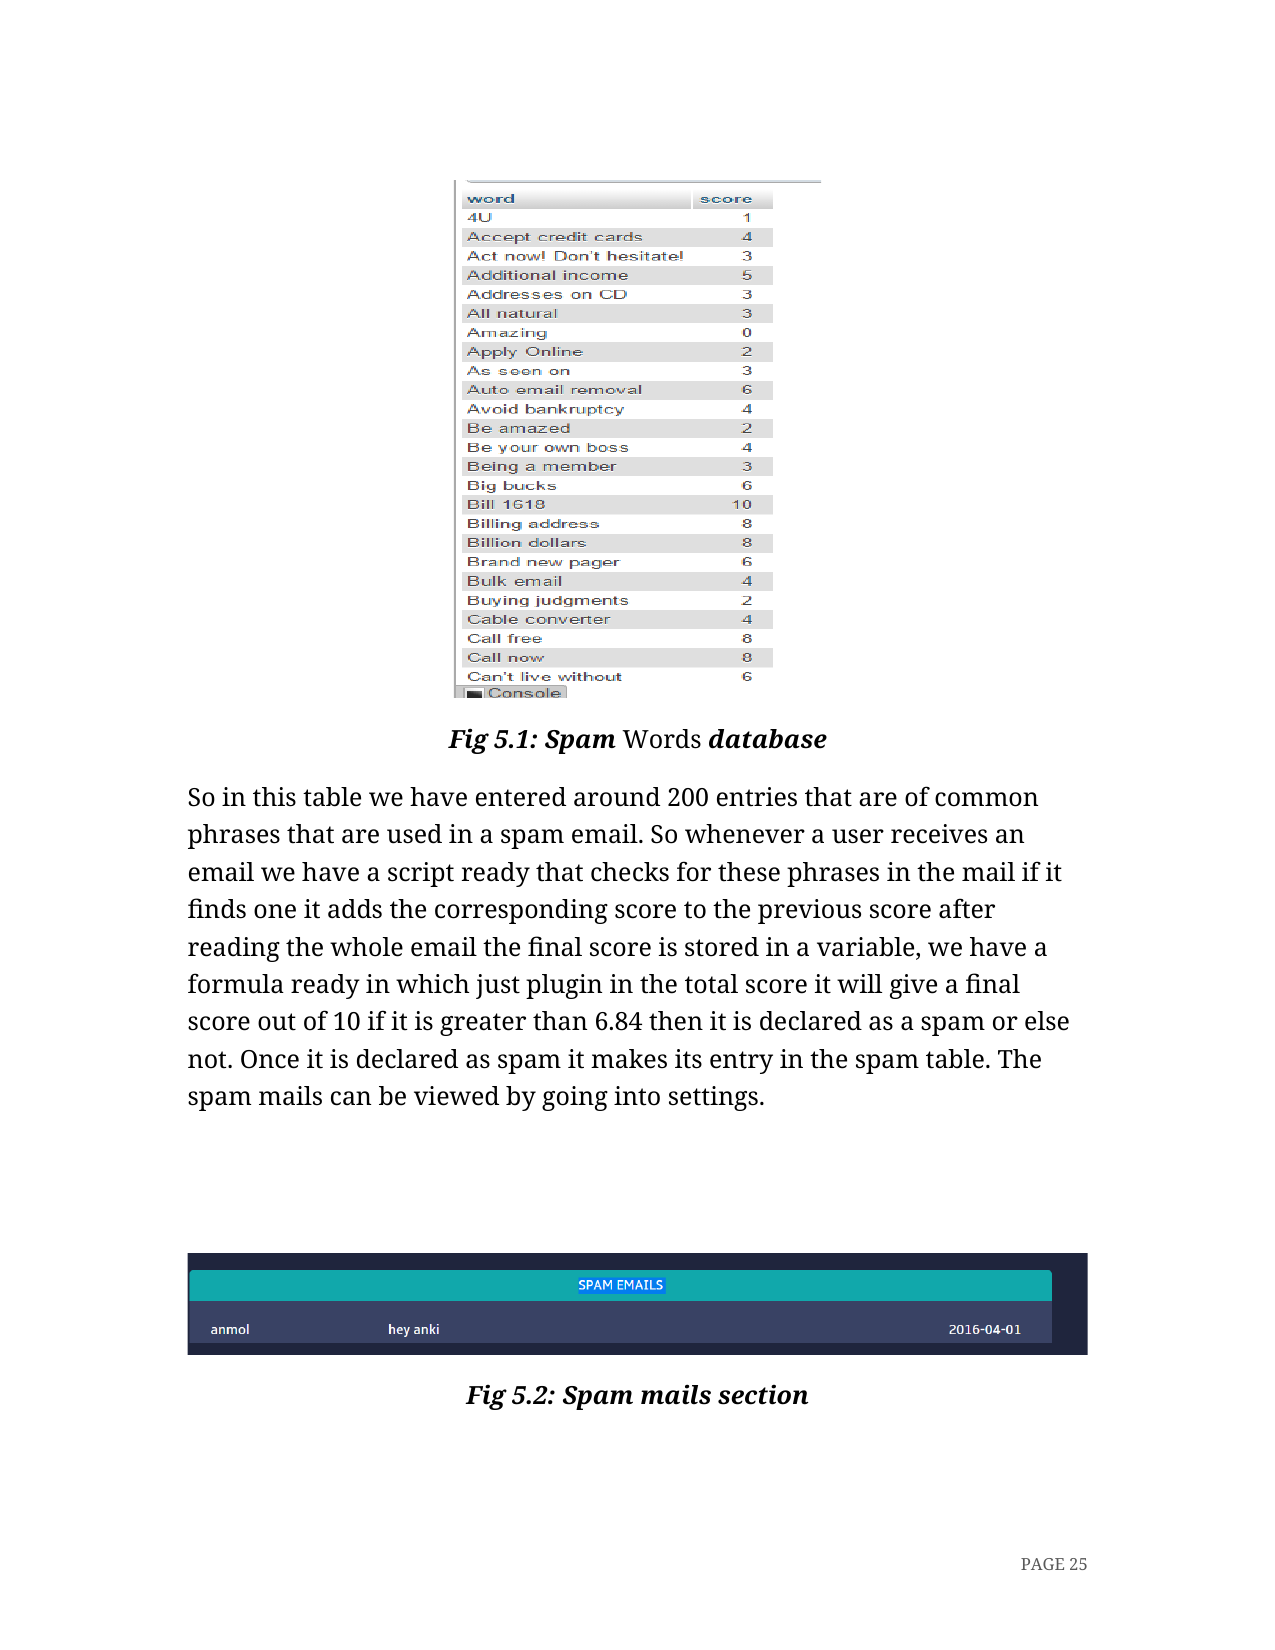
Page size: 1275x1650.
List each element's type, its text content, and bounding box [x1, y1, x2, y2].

text Fig 5.2: Spam mails section [187, 1378, 1087, 1412]
picture [187, 1253, 1088, 1355]
text So in this table we have entered around 200 entries that are of common phrases that are used in a spam email. So whenever a user receives an email we have a script ready that checks for these phrases in the mail if it finds one it adds the corresponding score to the previous score after reading the whole email the final score is stored in a variable, we have a formula ready in which just plugin in the total score it will give a final score out of 10 if it is greater than 6.84 then it is declared as a spam or else not. Once it is declared as spam it makes its entry in the spam table. The spam mails can be viewed by going into settings. [187, 780, 1087, 1113]
text Fig 5.1: Spam Words database [187, 721, 1087, 756]
picture [453, 180, 822, 698]
